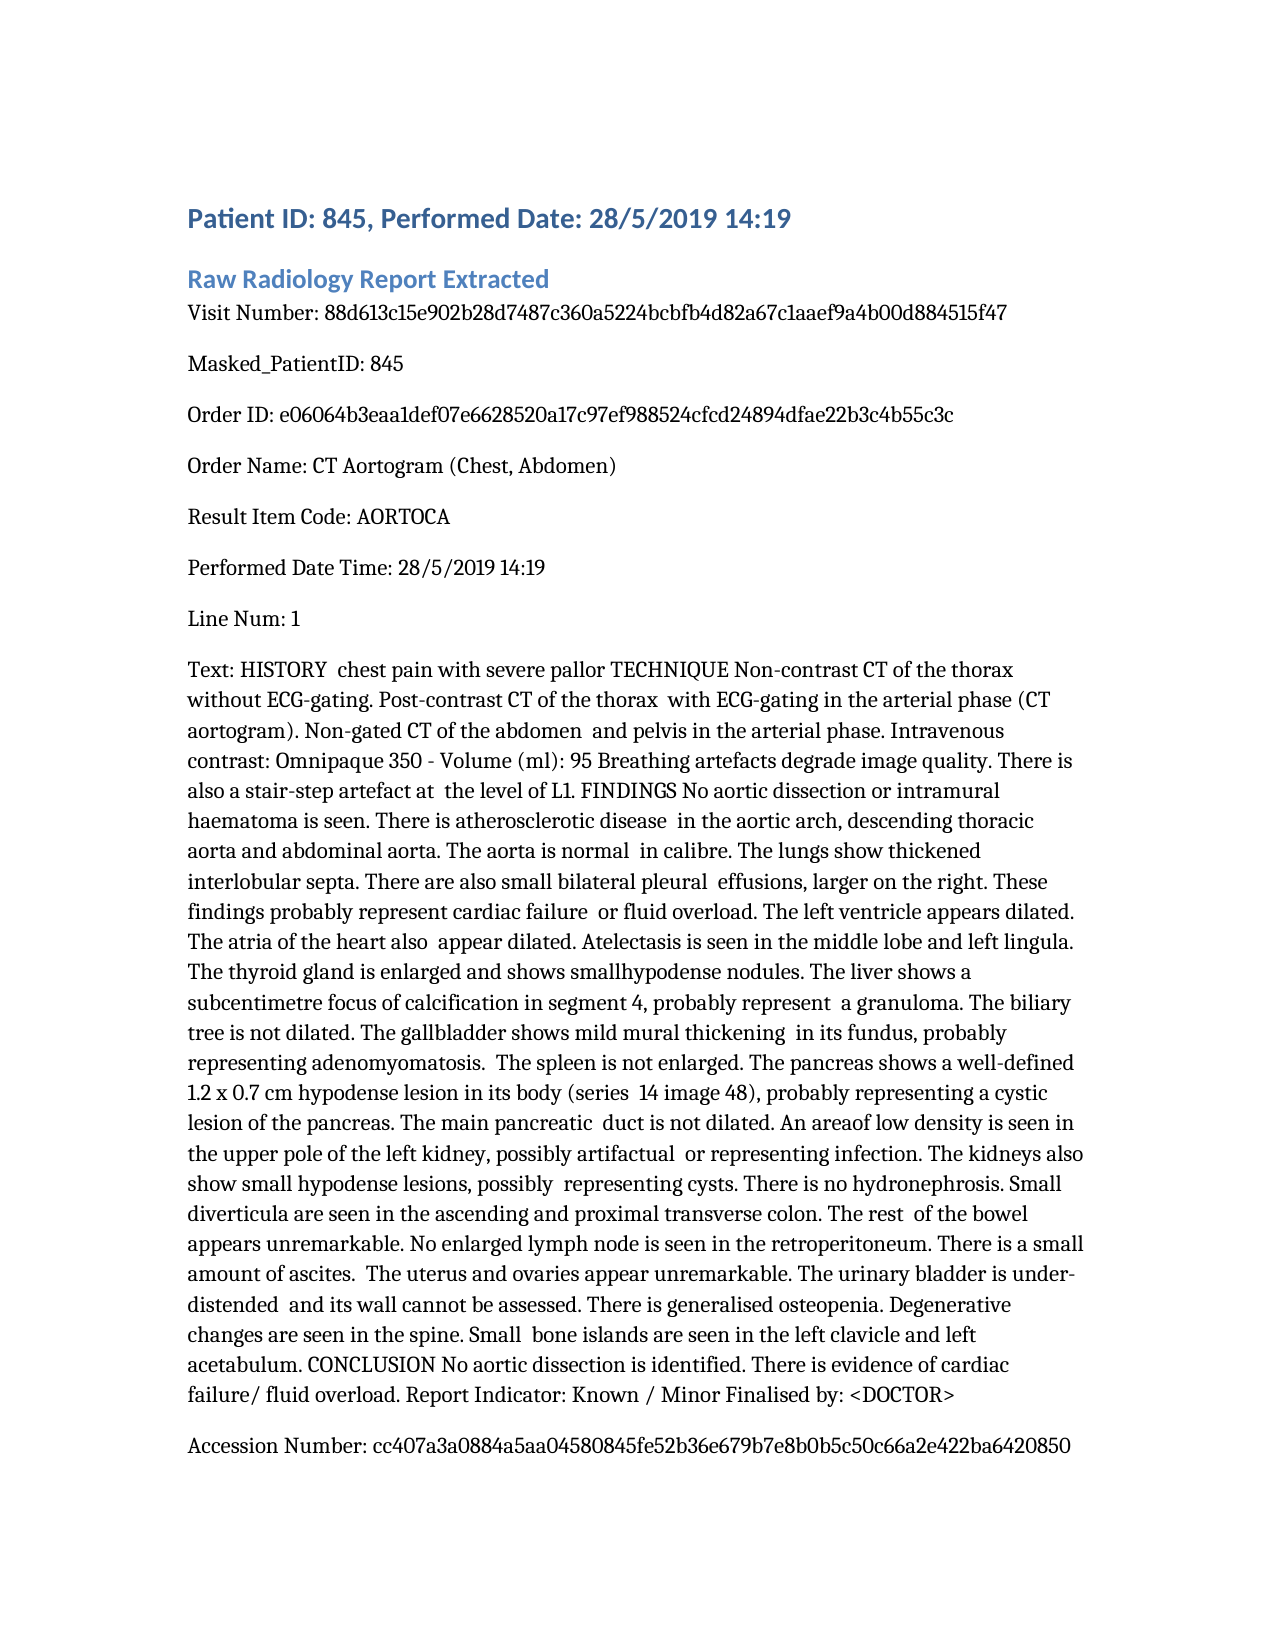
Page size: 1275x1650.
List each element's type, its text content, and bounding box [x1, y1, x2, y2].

text Performed Date Time: 28/5/2019 14:19 [187, 555, 1087, 581]
text Order ID: e06064b3eaa1def07e6628520a17c97ef988524cfcd24894dfae22b3c4b55c3c [187, 402, 1087, 428]
text Order Name: CT Aortogram (Chest, Abdomen) [187, 453, 1087, 479]
text Result Item Code: AORTOCA [187, 504, 1087, 530]
text Masked_PatientID: 845 [187, 351, 1087, 377]
subtitle Raw Radiology Report Extracted [187, 262, 1087, 295]
text Line Num: 1 [187, 606, 1087, 632]
text Text: HISTORY chest pain with severe pallor TECHNIQUE Non-contrast CT of the thorax without ECG-gating. Post-contrast CT of the thorax with ECG-gating in the arterial phase (CT aortogram). Non-gated CT of the abdomen and pelvis in the arterial phase. Intravenous contrast: Omnipaque 350 - Volume (ml): 95 Breathing artefacts degrade image quality. There is also a stair-step artefact at the level of L1. FINDINGS No aortic dissection or intramural haematoma is seen. There is atherosclerotic disease in the aortic arch, descending thoracic aorta and abdominal aorta. The aorta is normal in calibre. The lungs show thickened interlobular septa. There are also small bilateral pleural effusions, larger on the right. These findings probably represent cardiac failure or fluid overload. The left ventricle appears dilated. The atria of the heart also appear dilated. Atelectasis is seen in the middle lobe and left lingula. The thyroid gland is enlarged and shows smallhypodense nodules. The liver shows a subcentimetre focus of calcification in segment 4, probably represent a granuloma. The biliary tree is not dilated. The gallbladder shows mild mural thickening in its fundus, probably representing adenomyomatosis. The spleen is not enlarged. The pancreas shows a well-defined 1.2 x 0.7 cm hypodense lesion in its body (series 14 image 48), probably representing a cystic lesion of the pancreas. The main pancreatic duct is not dilated. An areaof low density is seen in the upper pole of the left kidney, possibly artifactual or representing infection. The kidneys also show small hypodense lesions, possibly representing cysts. There is no hydronephrosis. Small diverticula are seen in the ascending and proximal transverse colon. The rest of the bowel appears unremarkable. No enlarged lymph node is seen in the retroperitoneum. There is a small amount of ascites. The uterus and ovaries appear unremarkable. The urinary bladder is under-distended and its wall cannot be assessed. There is generalised osteopenia. Degenerative changes are seen in the spine. Small bone islands are seen in the left clavicle and left acetabulum. CONCLUSION No aortic dissection is identified. There is evidence of cardiac failure/ fluid overload. Report Indicator: Known / Minor Finalised by: <DOCTOR> [187, 657, 1087, 1408]
text Accession Number: cc407a3a0884a5aa04580845fe52b36e679b7e8b0b5c50c66a2e422ba6420850 [187, 1433, 1087, 1459]
subtitle Patient ID: 845, Performed Date: 28/5/2019 14:19 [187, 200, 1087, 236]
text Visit Number: 88d613c15e902b28d7487c360a5224bcbfb4d82a67c1aaef9a4b00d884515f47 [187, 300, 1087, 326]
